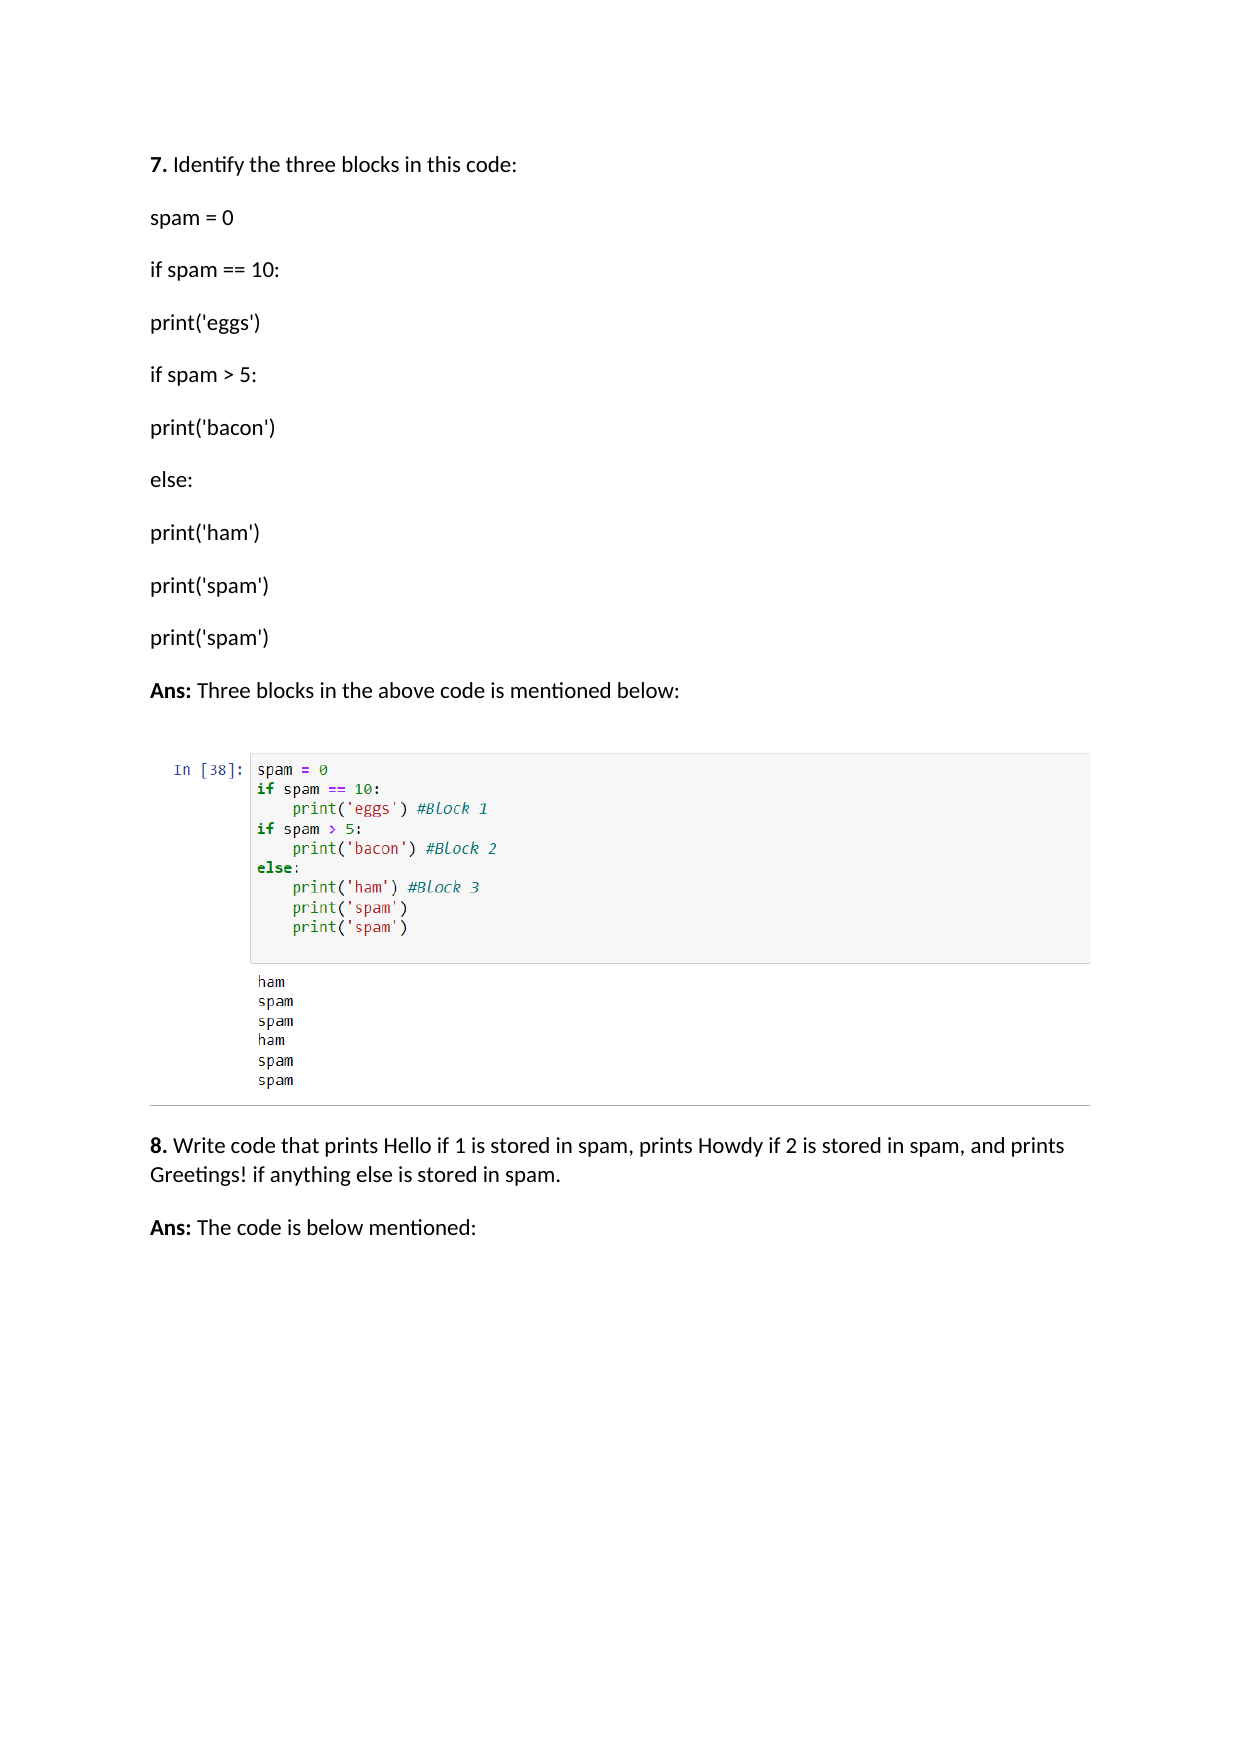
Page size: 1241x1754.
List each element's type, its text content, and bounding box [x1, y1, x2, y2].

text print('spam') [150, 623, 1090, 651]
text print('bacon') [150, 413, 1090, 441]
text print('eggs') [150, 308, 1090, 336]
text else: [150, 466, 1090, 494]
text Ans: Three blocks in the above code is mentioned below: [150, 676, 1090, 704]
text 8. Write code that prints Hello if 1 is stored in spam, prints Howdy if 2 is stored in spam, and prints Greetings! if anything else is stored in spam. [150, 1131, 1090, 1189]
text 7. Identify the three blocks in this code: [150, 150, 1090, 178]
picture [150, 728, 1091, 1107]
text if spam > 5: [150, 360, 1090, 388]
text spam = 0 [150, 203, 1090, 231]
text print('ham') [150, 518, 1090, 546]
text print('spam') [150, 571, 1090, 599]
text Ans: The code is below mentioned: [150, 1213, 1090, 1241]
text if spam == 10: [150, 255, 1090, 283]
